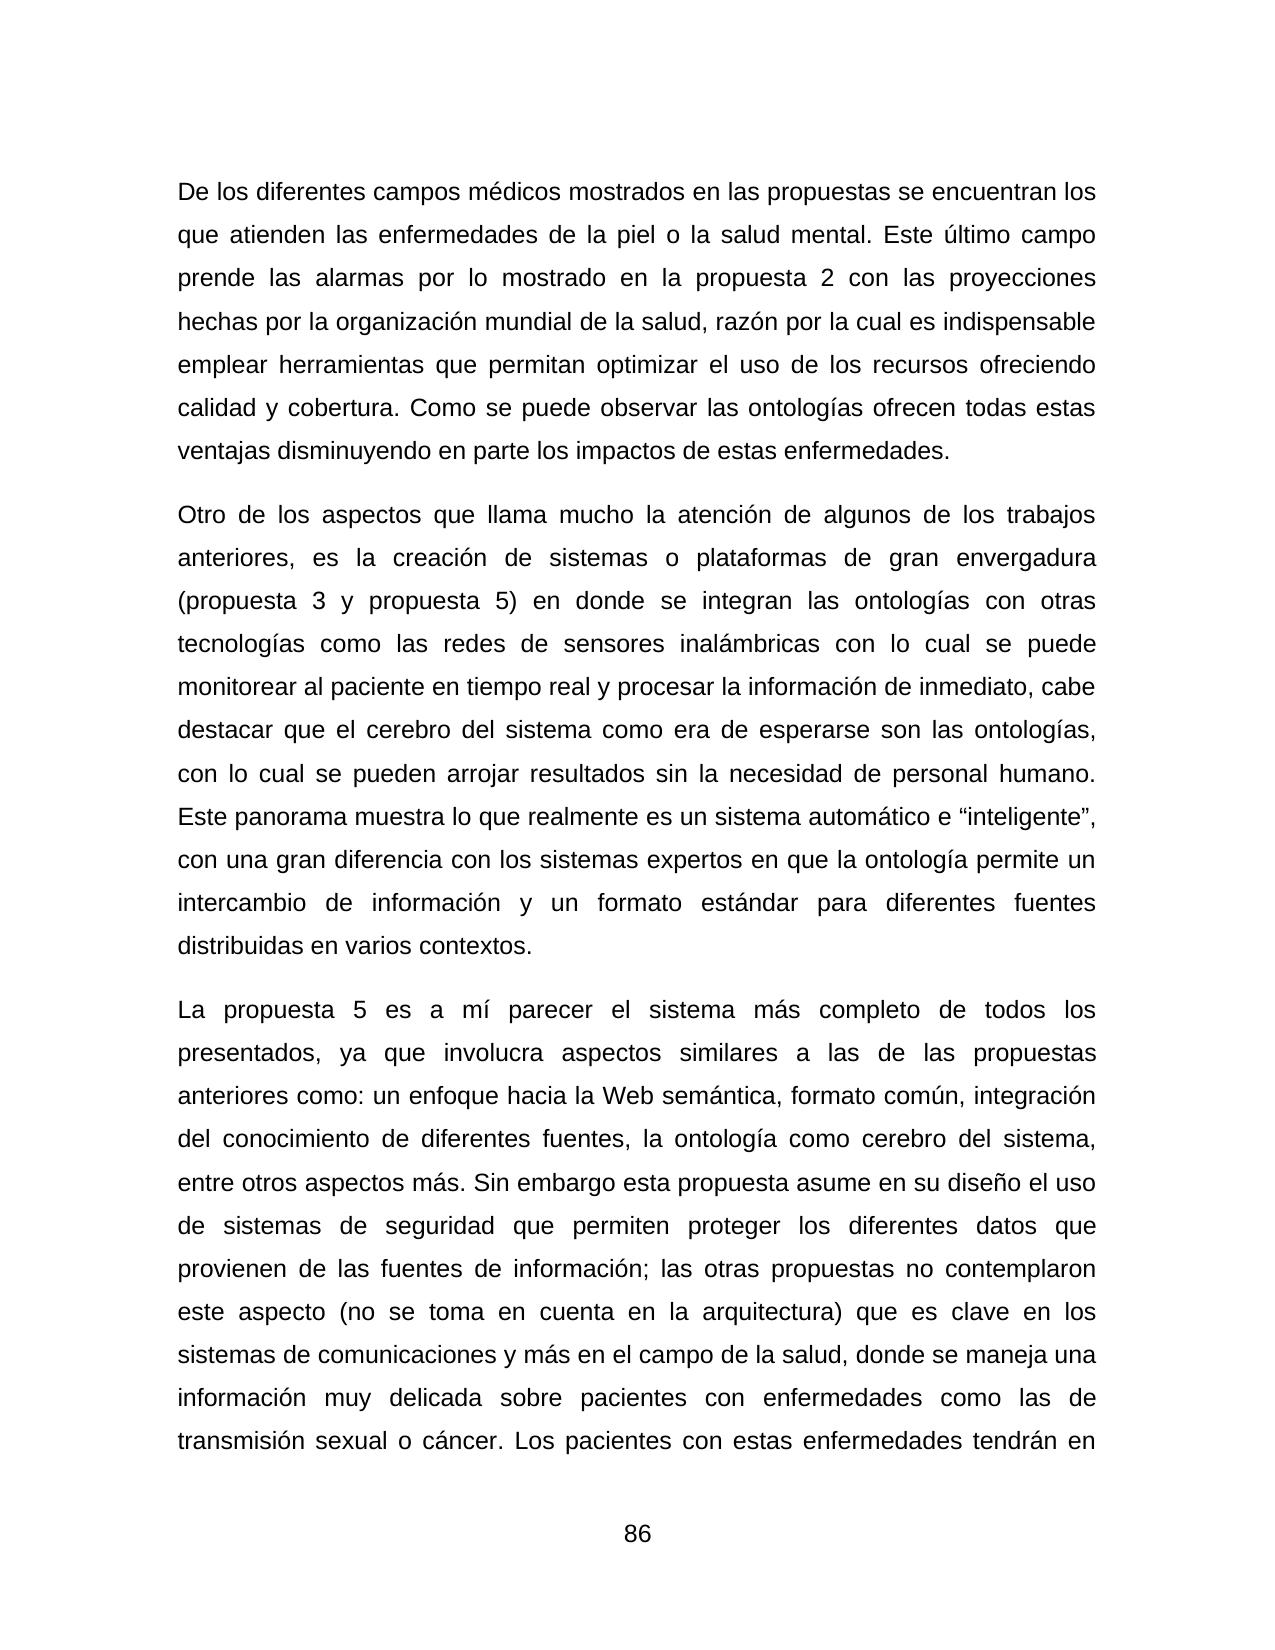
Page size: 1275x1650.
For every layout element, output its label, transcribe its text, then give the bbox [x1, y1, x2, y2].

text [177, 995, 1098, 1455]
text De los diferentes campos médicos mostrados en las propuestas se encuentran los que atienden las enfermedades de la piel o la salud mental. Este último campo prende las alarmas por lo mostrado en la propuesta 2 con las proyecciones hechas por la organización mundial de la salud, razón por la cual es indispensable emplear herramientas que permitan optimizar el uso de los recursos ofreciendo calidad y cobertura. Como se puede observar las ontologías ofrecen todas estas ventajas disminuyendo en parte los impactos de estas enfermedades. [177, 177, 1098, 465]
text Otro de los aspectos que llama mucho la atención de algunos de los trabajos anteriores, es la creación de sistemas o plataformas de gran envergadura (propuesta 3 y propuesta 5) en donde se integran las ontologías con otras tecnologías como las redes de sensores inalámbricas con lo cual se puede monitorear al paciente en tiempo real y procesar la información de inmediato, cabe destacar que el cerebro del sistema como era de esperarse son las ontologías, con lo cual se pueden arrojar resultados sin la necesidad de personal humano. Este panorama muestra lo que realmente es un sistema automático e “inteligente”, con una gran diferencia con los sistemas expertos en que la ontología permite un intercambio de información y un formato estándar para diferentes fuentes distribuidas en varios contextos. [177, 500, 1098, 960]
